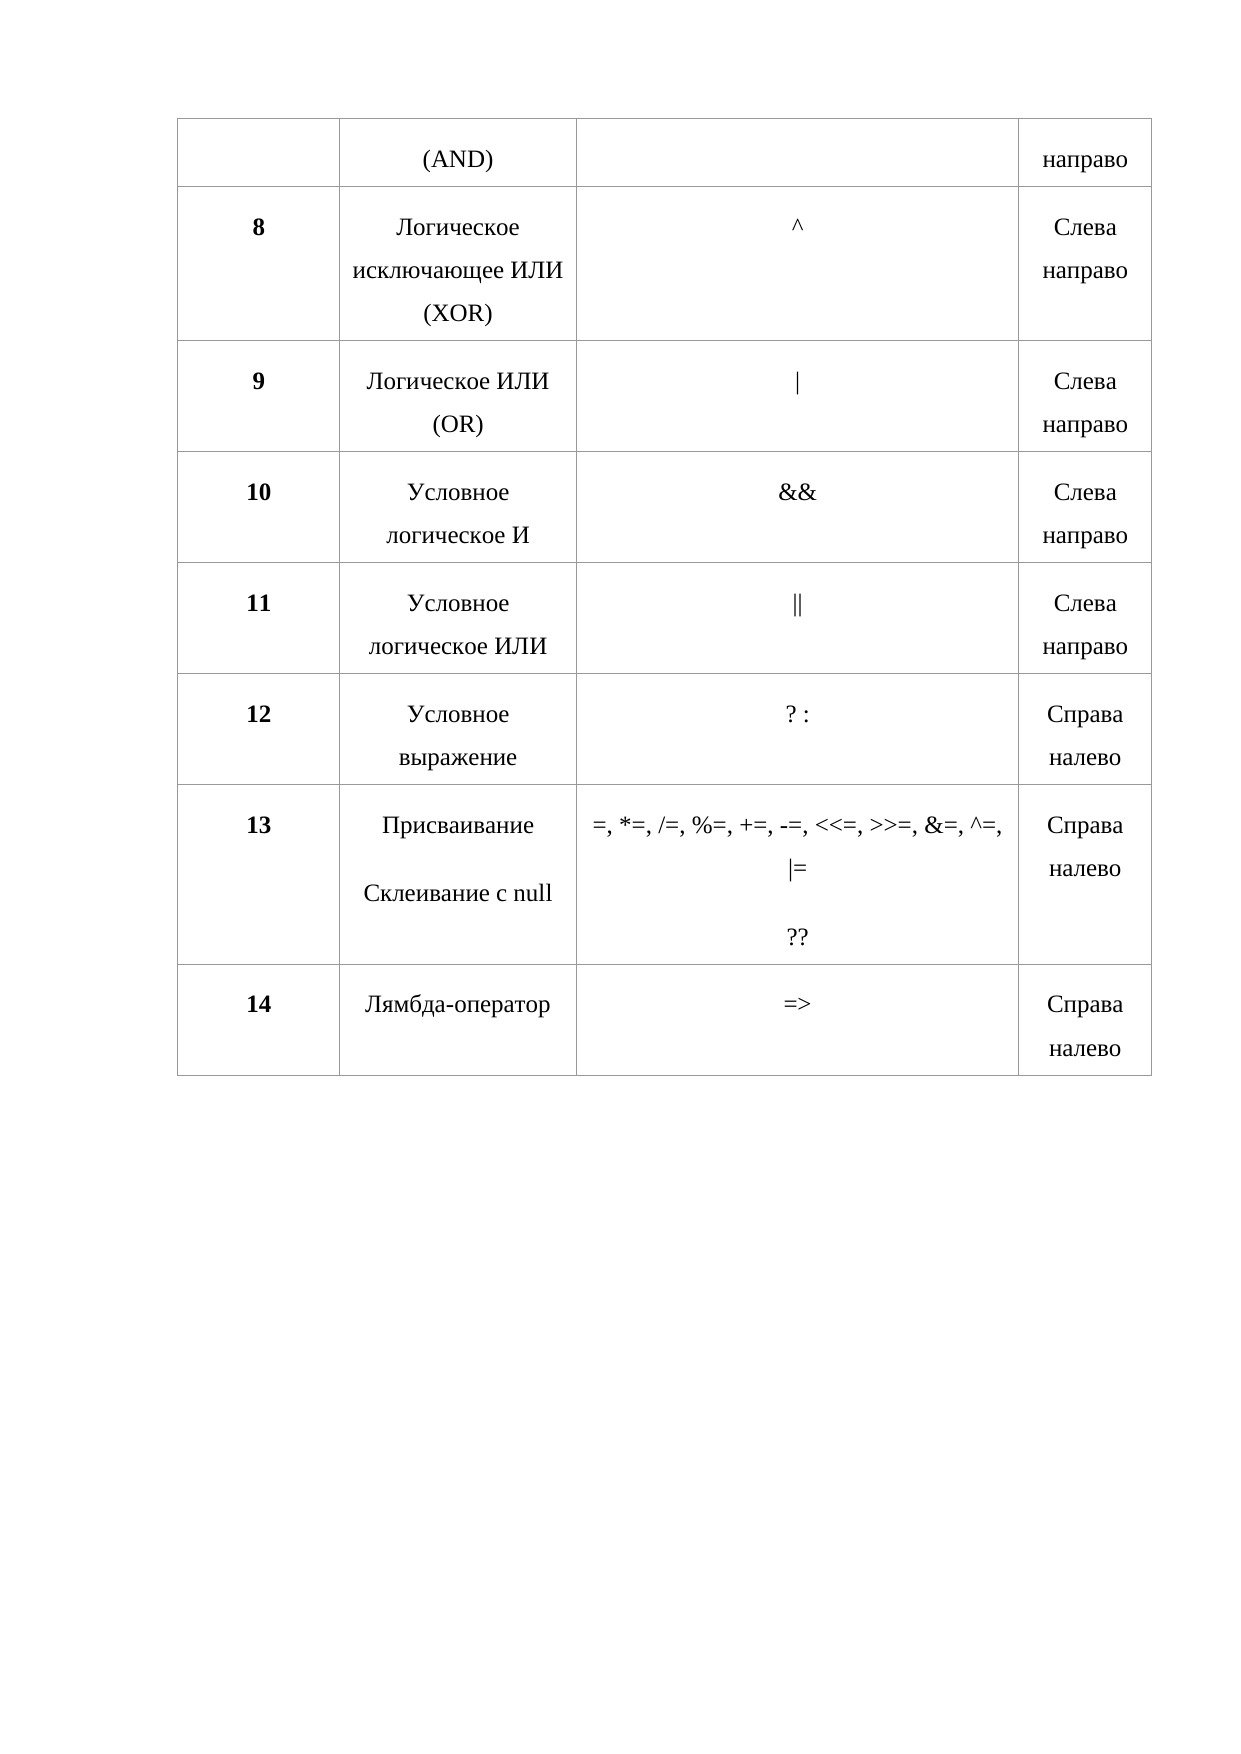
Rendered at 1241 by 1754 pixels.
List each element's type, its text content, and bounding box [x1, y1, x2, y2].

table_cell 10 [178, 452, 339, 562]
table_cell Слева направо [1019, 119, 1151, 186]
table_cell Справа налево [1019, 965, 1151, 1074]
table_cell 14 [178, 965, 339, 1074]
table_cell && [577, 452, 1018, 562]
table_cell Справа налево [1019, 785, 1151, 963]
table_cell 13 [178, 785, 339, 963]
table_cell Лямбда-оператор [340, 965, 576, 1074]
table_cell & [577, 119, 1018, 186]
table_cell Логическое ИЛИ (OR) [340, 341, 576, 451]
table_cell | [577, 341, 1018, 451]
table_cell 11 [178, 563, 339, 673]
table_cell 8 [178, 187, 339, 340]
table_cell Слева направо [1019, 563, 1151, 673]
table_cell 7 [178, 119, 339, 186]
table_cell Присваивание Склеивание с null [340, 785, 576, 963]
table_cell Условное логическое ИЛИ [340, 563, 576, 673]
table_cell ? : [577, 674, 1018, 784]
table_cell Слева направо [1019, 452, 1151, 562]
table_cell 12 [178, 674, 339, 784]
table_cell Справа налево [1019, 674, 1151, 784]
table_cell Логическое исключающее ИЛИ (XOR) [340, 187, 576, 340]
table_cell Условное выражение [340, 674, 576, 784]
table_cell Слева направо [1019, 341, 1151, 451]
table_cell => [577, 965, 1018, 1074]
table_cell =, *=, /=, %=, +=, -=, <<=, >>=, &=, ^=, |= ?? [577, 785, 1018, 963]
table_cell || [577, 563, 1018, 673]
table_cell 9 [178, 341, 339, 451]
table_cell ^ [577, 187, 1018, 340]
table_cell Слева направо [1019, 187, 1151, 340]
table_cell Условное логическое И [340, 452, 576, 562]
table_cell Логическое И (AND) [340, 119, 576, 186]
